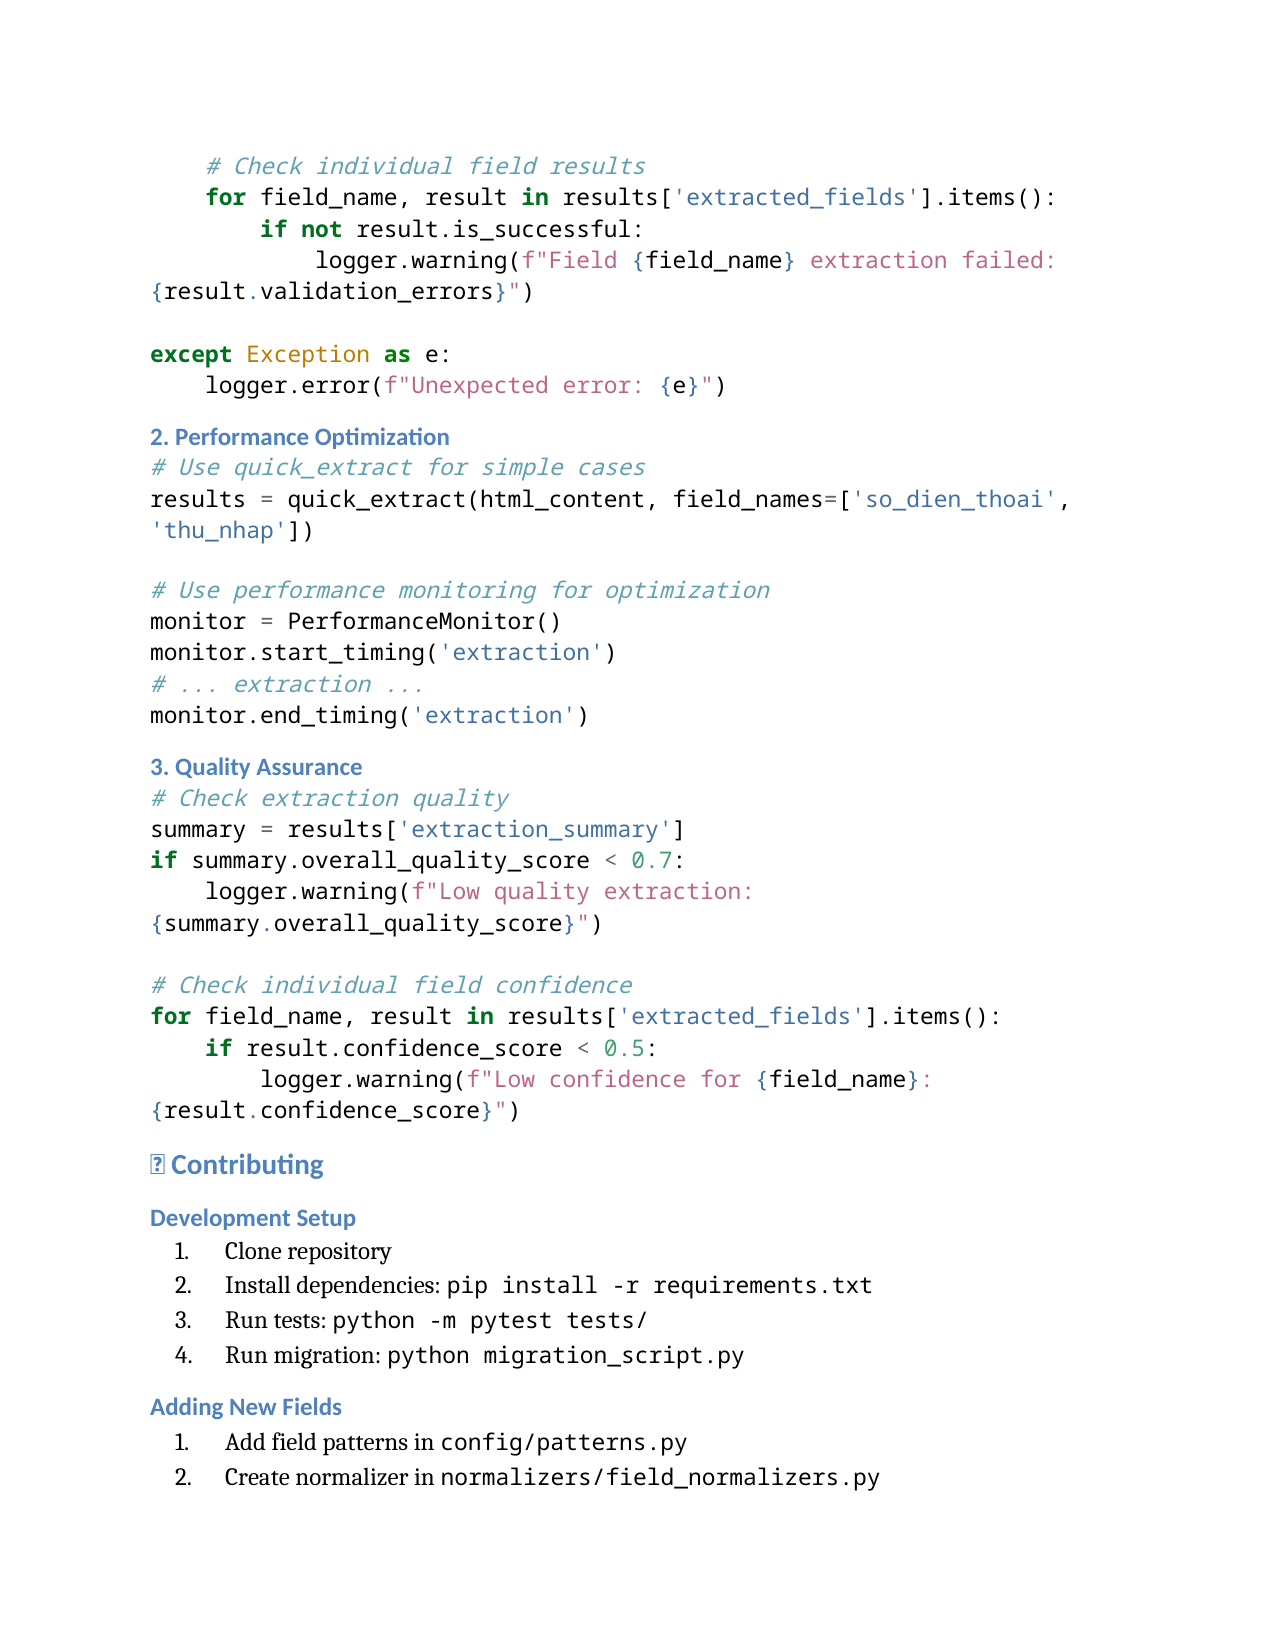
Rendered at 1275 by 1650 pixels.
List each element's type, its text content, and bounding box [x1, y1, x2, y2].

subtitle Development Setup [150, 1202, 1125, 1233]
list Create normalizer in normalizers/field_normalizers.py [175, 1461, 1125, 1492]
list Install dependencies: pip install -r requirements.txt [175, 1269, 1125, 1301]
list Run migration: python migration_script.py [175, 1339, 1125, 1371]
subtitle 3. Quality Assurance [150, 751, 1125, 781]
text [150, 150, 1125, 400]
list Run tests: python -m pytest tests/ [175, 1304, 1125, 1336]
subtitle Adding New Fields [150, 1391, 1125, 1422]
list Add field patterns in config/patterns.py [175, 1426, 1125, 1457]
subtitle 🤝 Contributing [150, 1146, 1125, 1182]
text # Check extraction quality summary = results['extraction_summary'] if summary.overall_quality_score < 0.7: logger.warning(f"Low quality extraction: {summary.overall_quality_score}") # Check individual field confidence for field_name, result in results['extracted_fields'].items(): if result.confidence_score < 0.5: logger.warning(f"Low confidence for {field_name}: {result.confidence_score}") [150, 781, 1125, 1125]
text # Use quick_extract for simple cases results = quick_extract(html_content, field_names=['so_dien_thoai', 'thu_nhap']) # Use performance monitoring for optimization monitor = PerformanceMonitor() monitor.start_timing('extraction') # ... extraction ... monitor.end_timing('extraction') [150, 451, 1125, 730]
subtitle 2. Performance Optimization [150, 421, 1125, 451]
list Clone repository [175, 1237, 1125, 1266]
